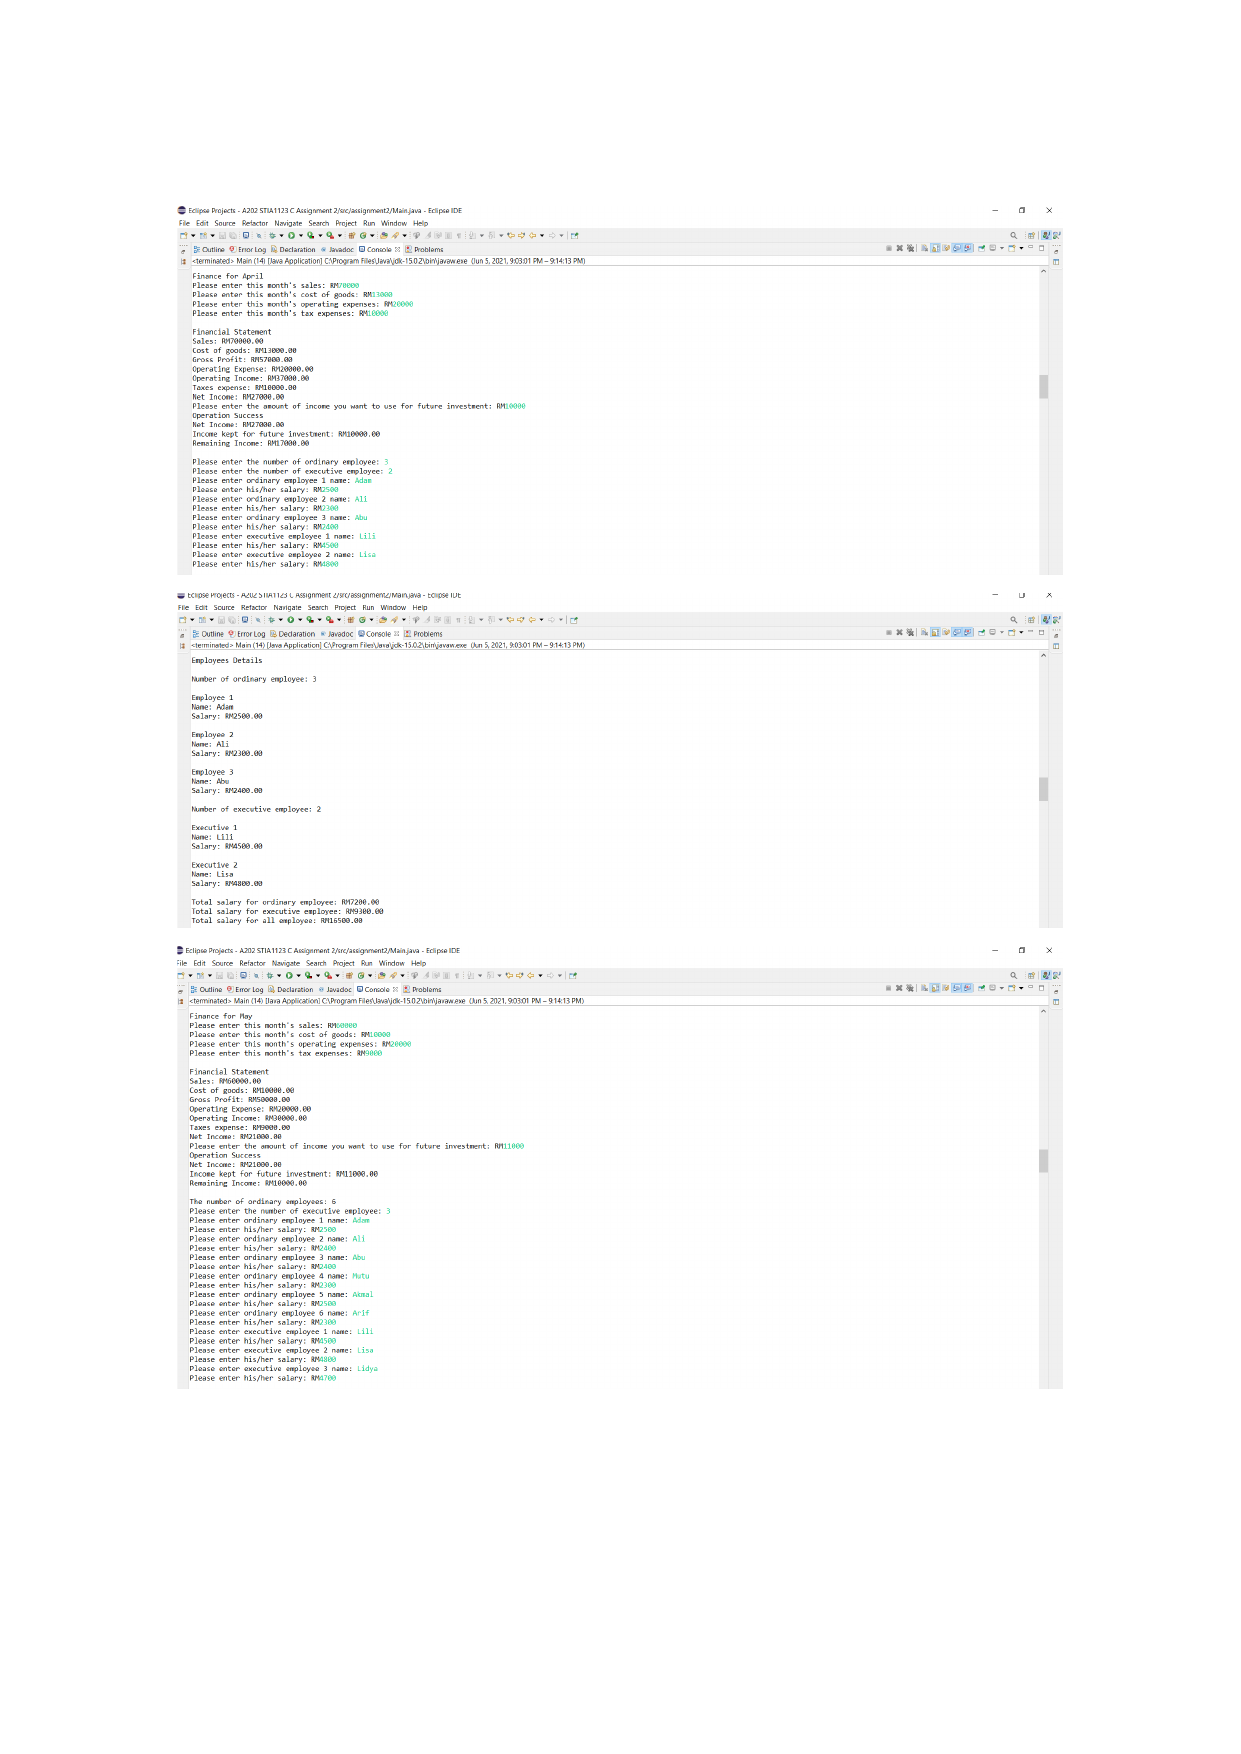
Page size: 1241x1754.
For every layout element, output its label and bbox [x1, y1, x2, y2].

picture [177, 946, 1063, 1389]
picture [177, 593, 1063, 928]
picture [177, 206, 1063, 575]
